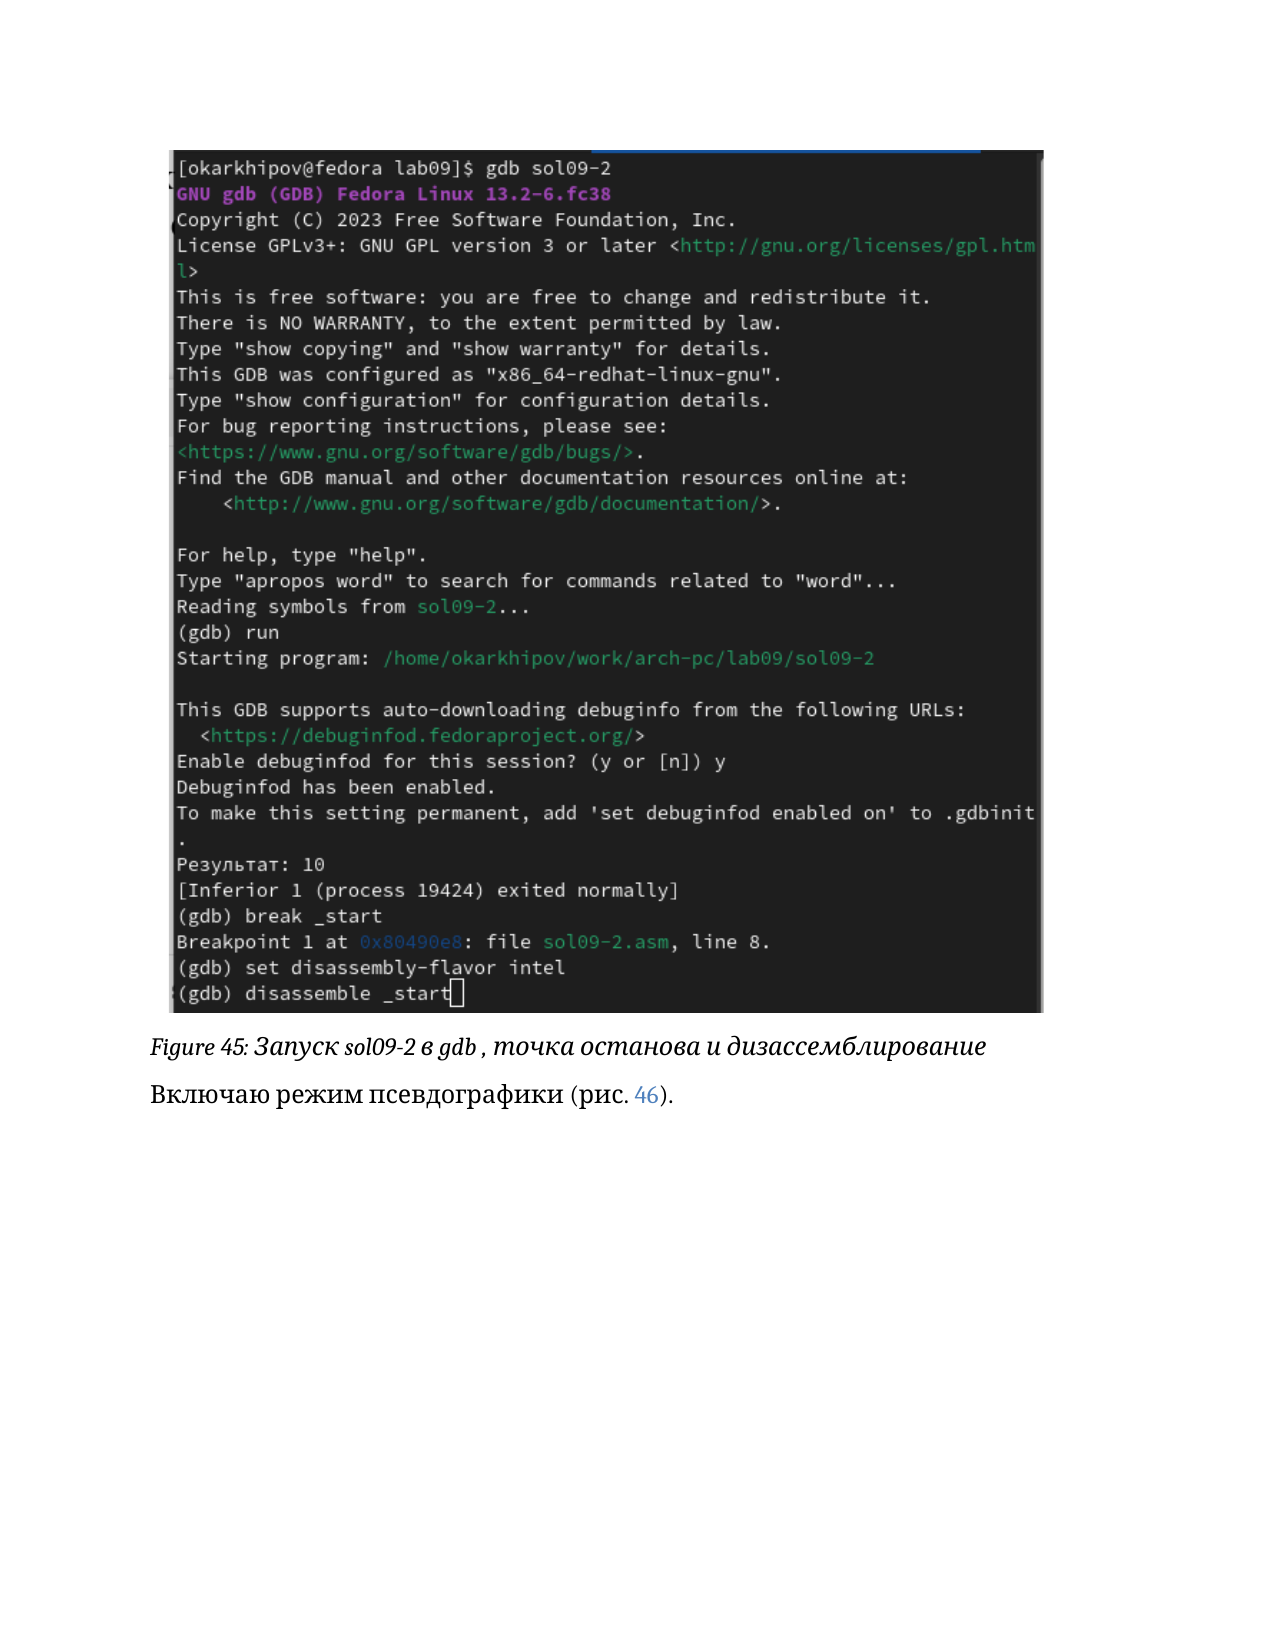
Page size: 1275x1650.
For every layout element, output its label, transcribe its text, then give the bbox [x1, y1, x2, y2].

picture [168, 150, 1044, 1013]
text Включаю режим псевдографики (рис. 46). [150, 1081, 1125, 1109]
text Figure 45: Запуск sol09-2 в gdb , точка останова и дизассемблирование [150, 1033, 1125, 1062]
